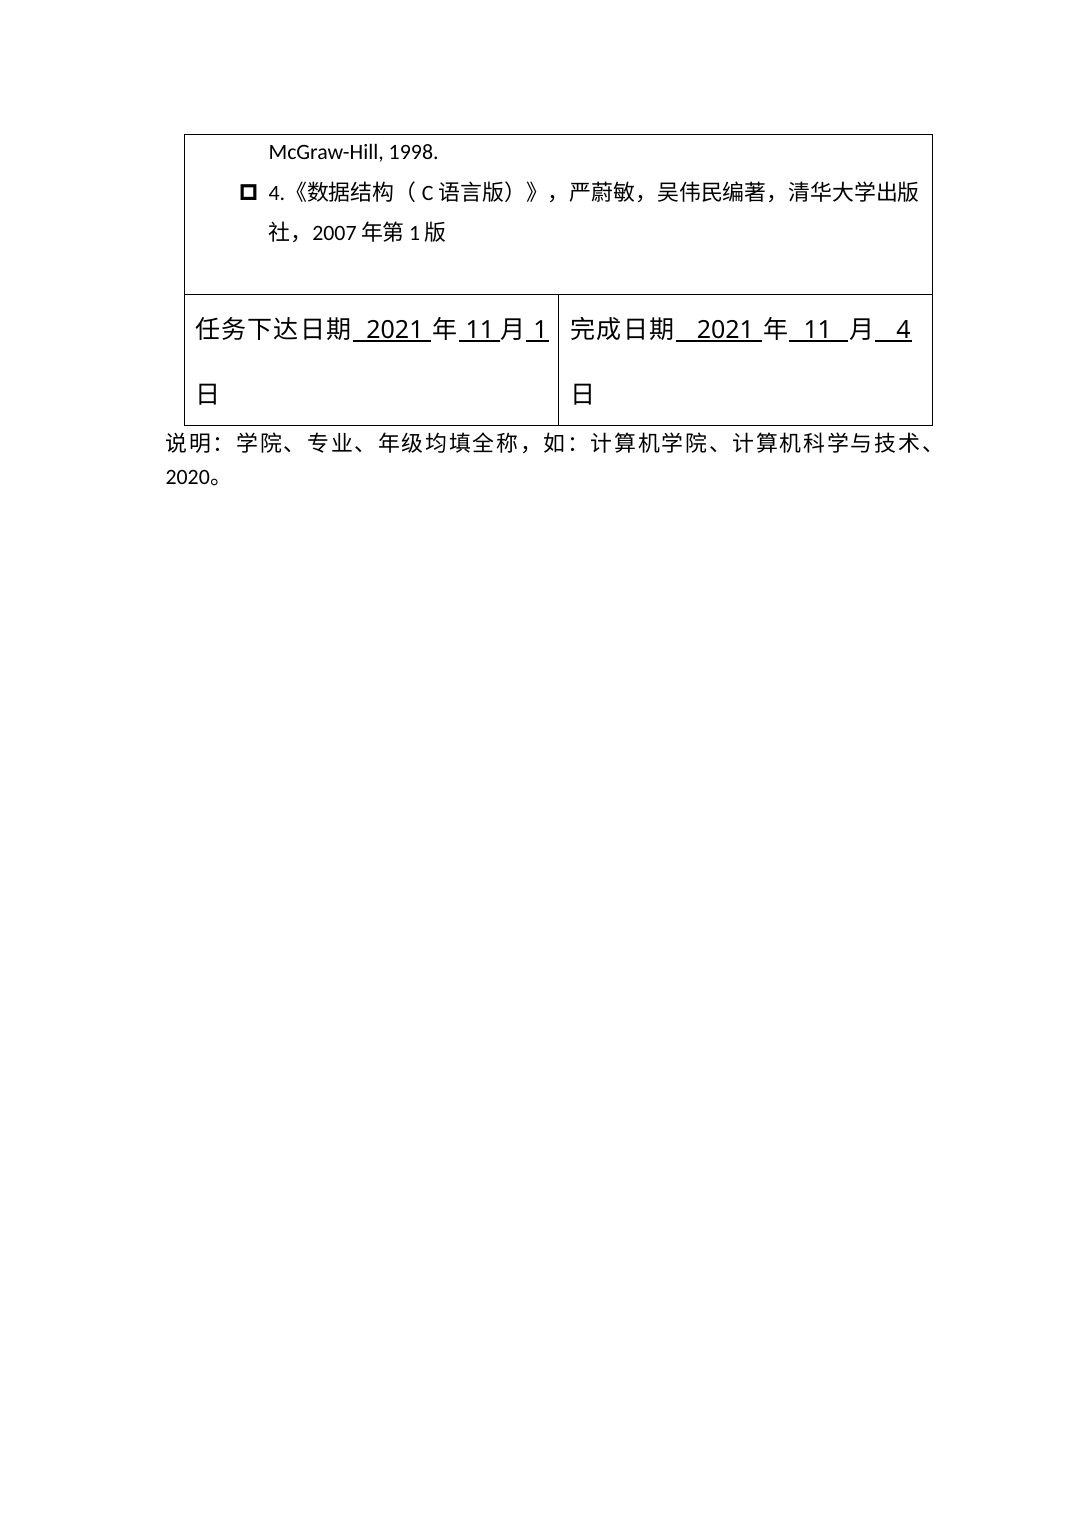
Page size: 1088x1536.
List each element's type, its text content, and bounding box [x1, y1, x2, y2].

table_cell 完成日期 2021 年 11 月 4日 [559, 295, 932, 425]
table_cell 任务下达日期 2021 年 11月 1日 [185, 295, 558, 425]
text 说明：学院、专业、年级均填全称，如：计算机学院、计算机科学与技术、2020。 [165, 426, 922, 491]
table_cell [185, 135, 932, 294]
